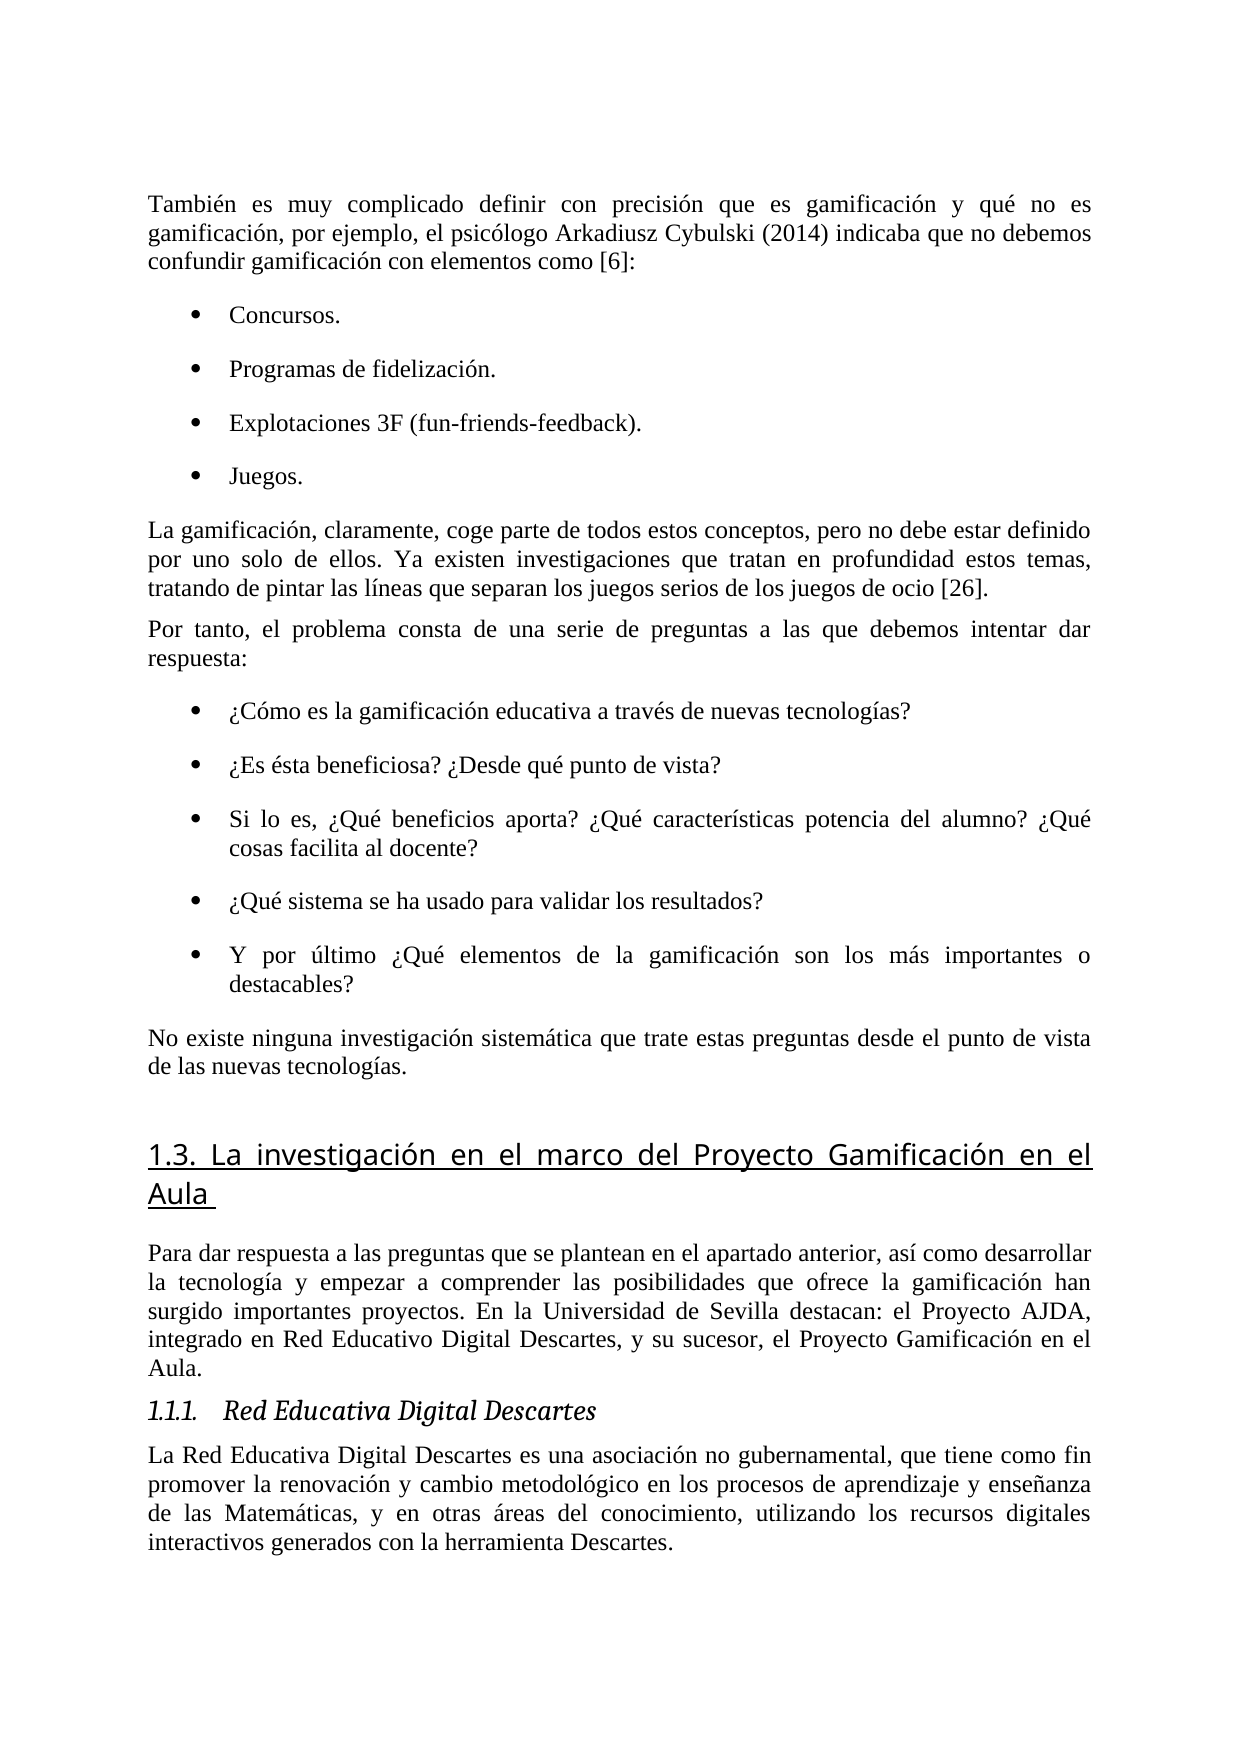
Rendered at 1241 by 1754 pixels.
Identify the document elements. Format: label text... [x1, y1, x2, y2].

list Concursos. [191, 300, 1092, 329]
list Y por último ¿Qué elementos de la gamificación son los más importantes o destacables? [191, 940, 1092, 998]
list ¿Es ésta beneficiosa? ¿Desde qué punto de vista? [191, 750, 1092, 779]
list Juegos. [191, 461, 1092, 490]
list Si lo es, ¿Qué beneficios aporta? ¿Qué características potencia del alumno? ¿Qué cosas facilita al docente? [191, 804, 1092, 861]
subtitle 1.3. La investigación en el marco del Proyecto Gamificación en el Aula [148, 1134, 1092, 1168]
subtitle Red Educativa Digital Descartes [148, 1394, 1092, 1428]
list ¿Qué sistema se ha usado para validar los resultados? [191, 886, 1092, 915]
text La gamificación, claramente, coge parte de todos estos conceptos, pero no debe estar definido por uno solo de ellos. Ya existen investigaciones que tratan en profundidad estos temas, tratando de pintar las líneas que separan los juegos serios de los juegos de ocio [26]. [148, 515, 1092, 601]
subtitle 1.3. La investigación en el marco del Proyecto Gamificación en el Aula [148, 1170, 1092, 1213]
list Explotaciones 3F (fun-friends-feedback). [191, 408, 1092, 436]
text También es muy complicado definir con precisión que es gamificación y qué no es gamificación, por ejemplo, el psicólogo Arkadiusz Cybulski (2014) indicaba que no debemos confundir gamificación con elementos como [6]: [148, 189, 1092, 275]
text Para dar respuesta a las preguntas que se plantean en el apartado anterior, así como desarrollar la tecnología y empezar a comprender las posibilidades que ofrece la gamificación han surgido importantes proyectos. En la Universidad de Sevilla destacan: el Proyecto AJDA, integrado en Red Educativo Digital Descartes, y su sucesor, el Proyecto Gamificación en el Aula. [148, 1238, 1092, 1382]
text Por tanto, el problema consta de una serie de preguntas a las que debemos intentar dar respuesta: [148, 614, 1092, 671]
list Programas de fidelización. [191, 354, 1092, 383]
list ¿Cómo es la gamificación educativa a través de nuevas tecnologías? [191, 696, 1092, 725]
text No existe ninguna investigación sistemática que trate estas preguntas desde el punto de vista de las nuevas tecnologías. [148, 1023, 1092, 1080]
text La Red Educativa Digital Descartes es una asociación no gubernamental, que tiene como fin promover la renovación y cambio metodológico en los procesos de aprendizaje y enseñanza de las Matemáticas, y en otras áreas del conocimiento, utilizando los recursos digitales interactivos generados con la herramienta Descartes. [148, 1441, 1092, 1556]
